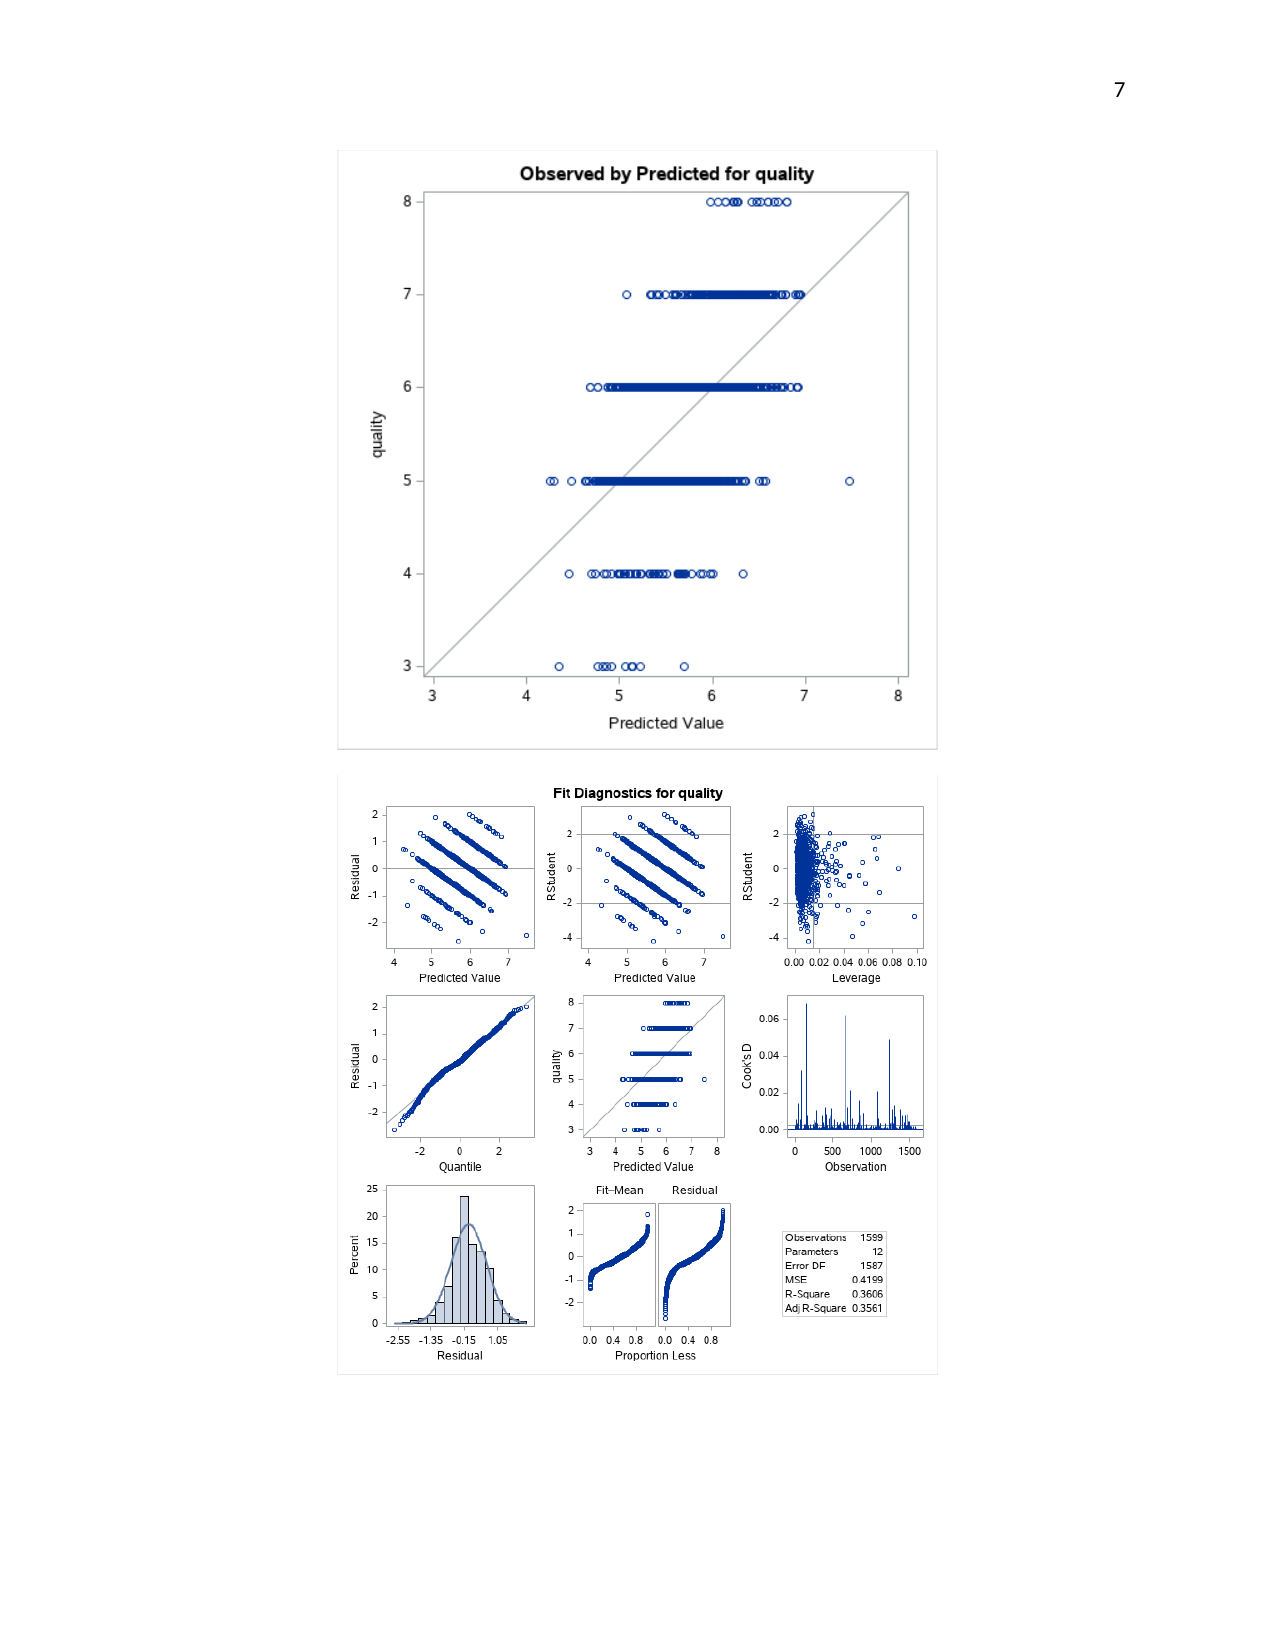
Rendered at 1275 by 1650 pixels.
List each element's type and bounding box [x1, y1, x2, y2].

picture [337, 775, 938, 1375]
picture [337, 150, 938, 750]
